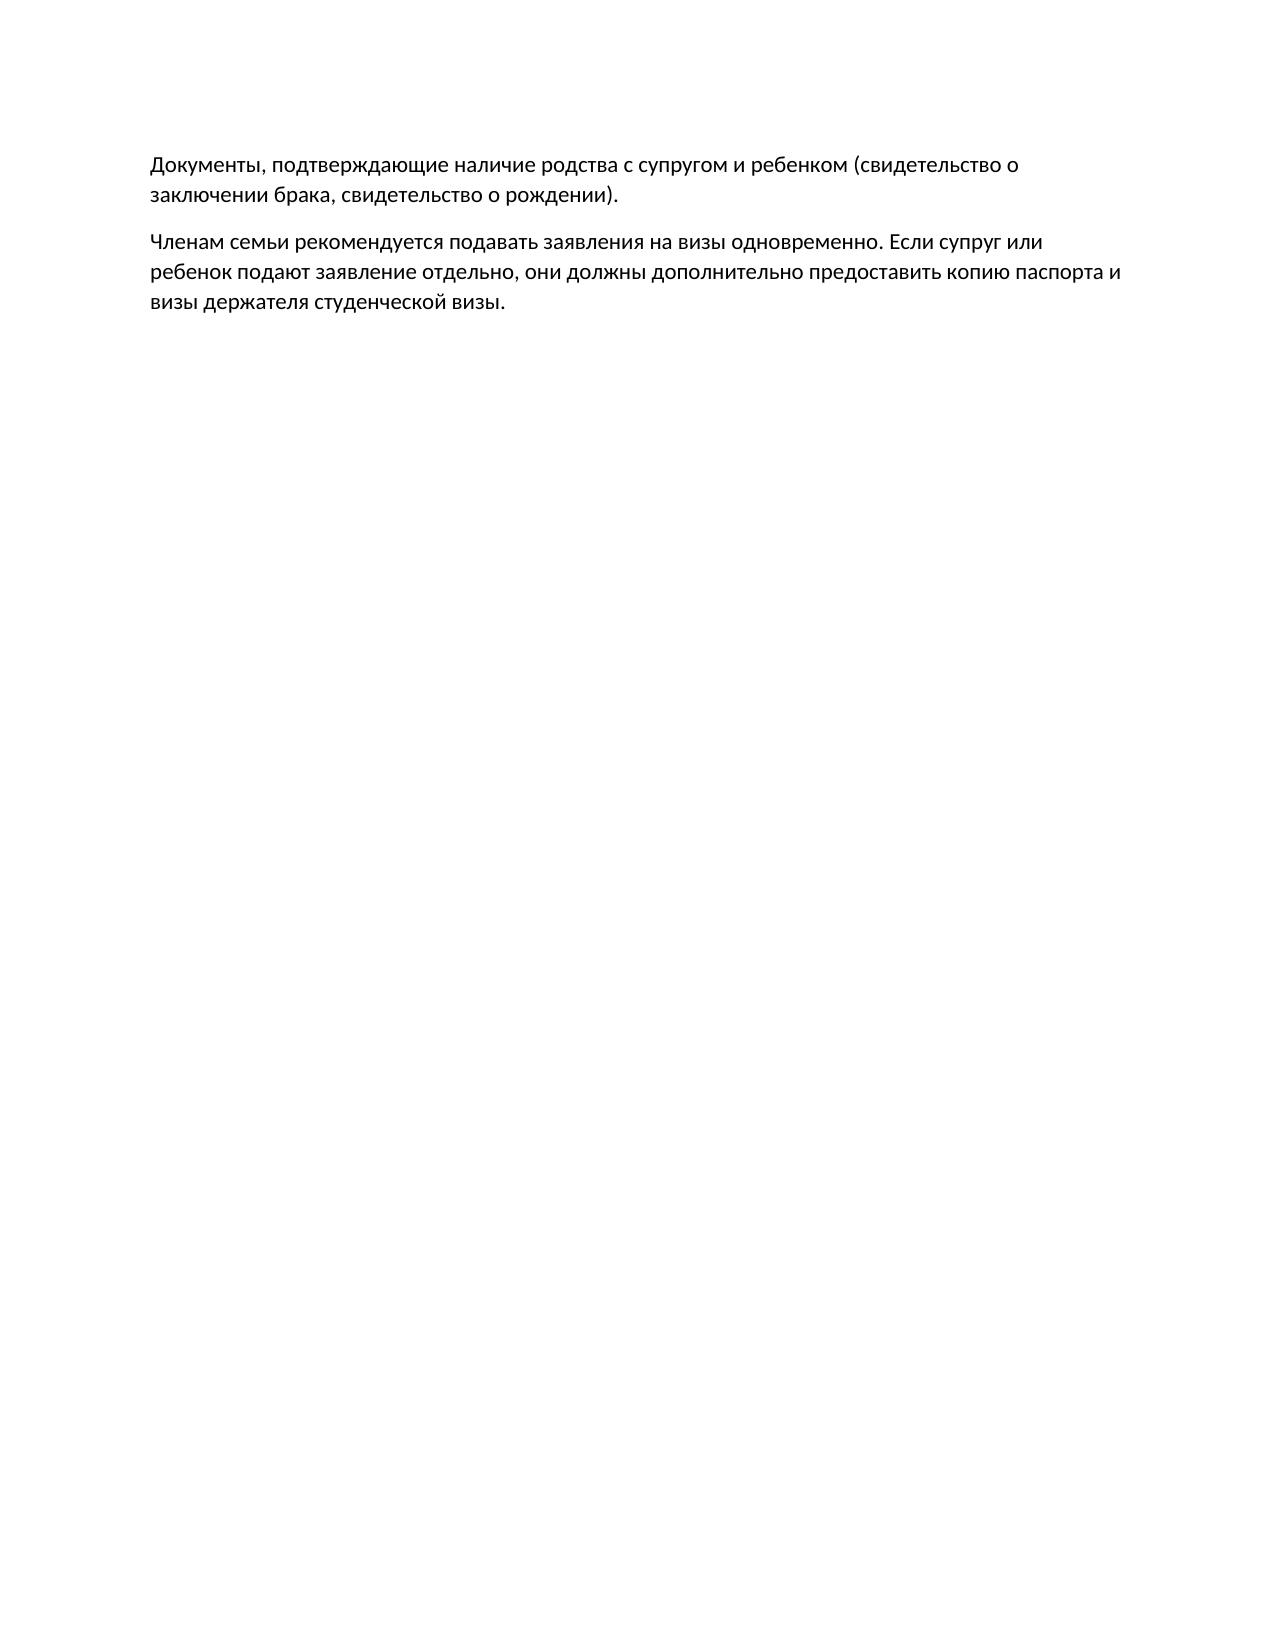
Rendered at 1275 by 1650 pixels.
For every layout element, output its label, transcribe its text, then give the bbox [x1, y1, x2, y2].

text Документы, подтверждающие наличие родства с супругом и ребенком (свидетельство о заключении брака, свидетельство о рождении). [150, 150, 1125, 208]
text Членам семьи рекомендуется подавать заявления на визы одновременно. Если супруг или ребенок подают заявление отдельно, они должны дополнительно предоставить копию паспорта и визы держателя студенческой визы. [150, 227, 1125, 316]
